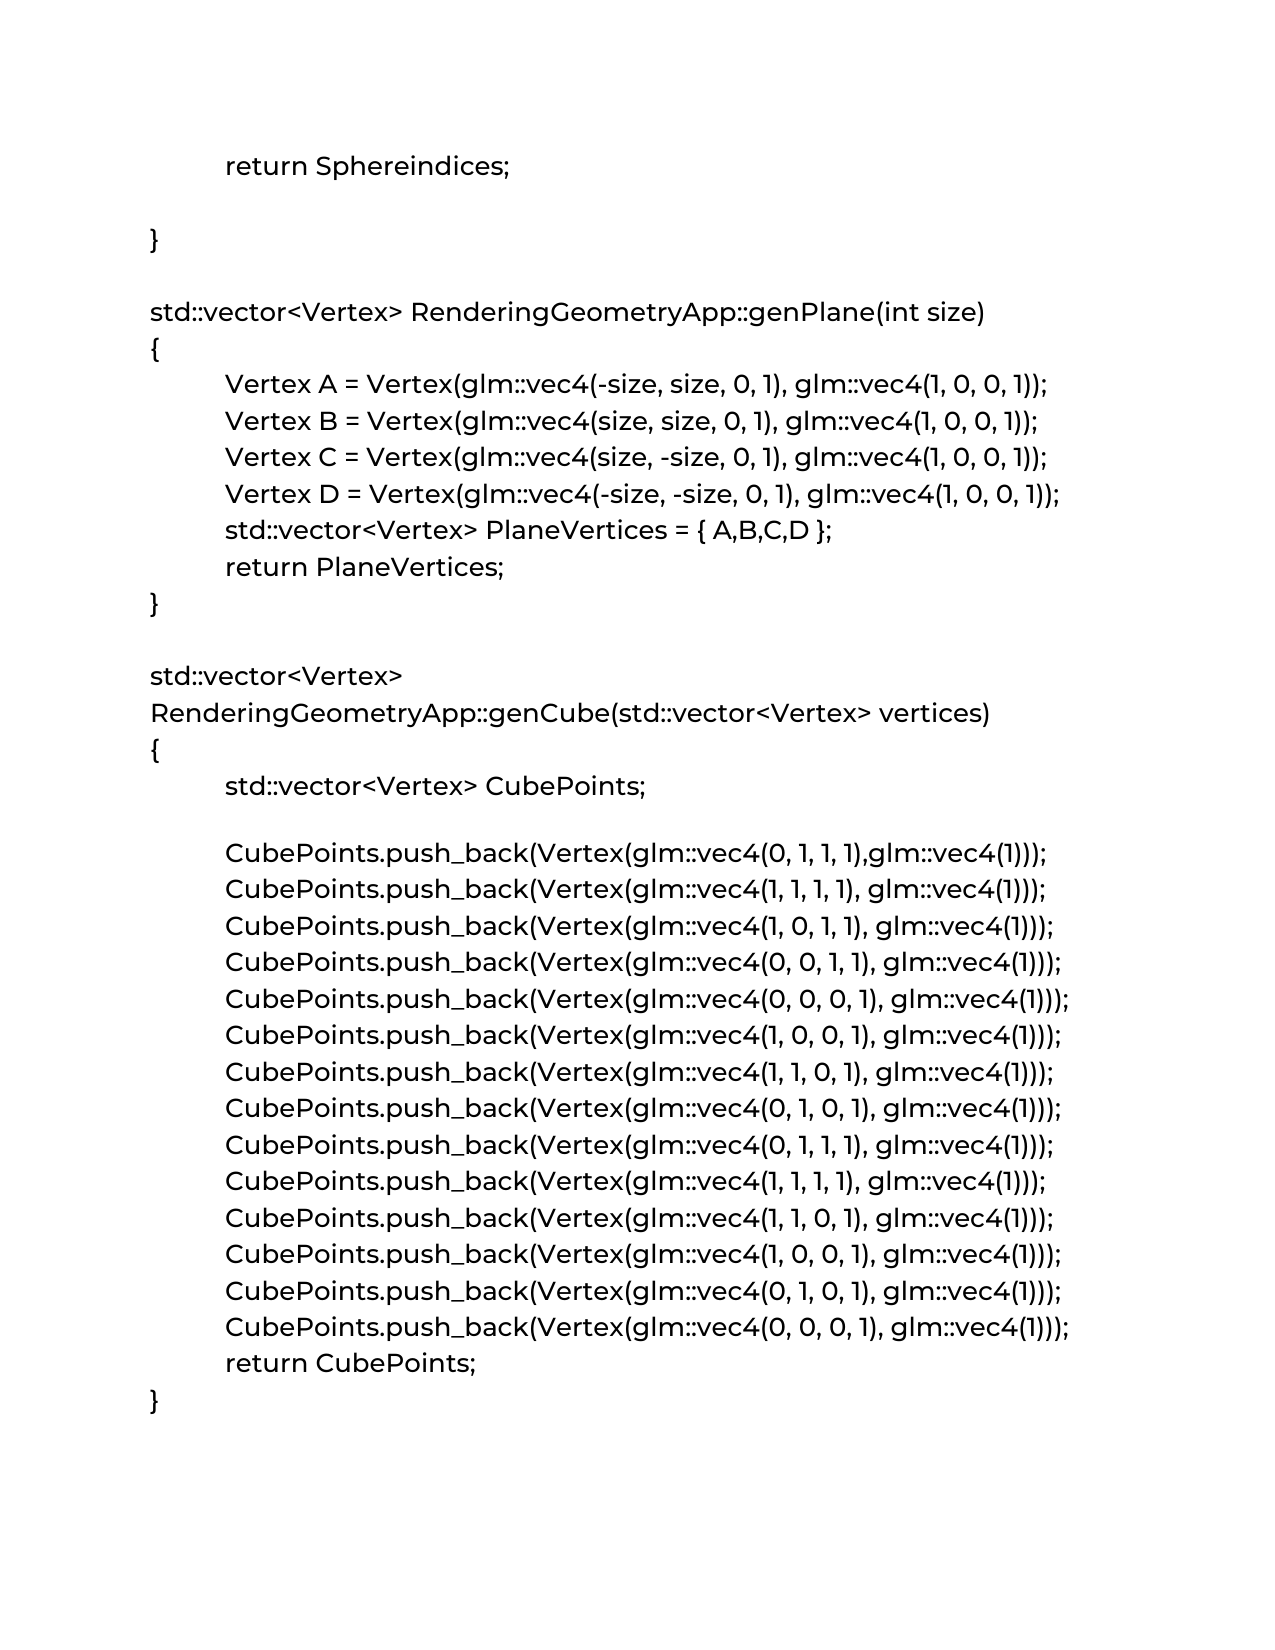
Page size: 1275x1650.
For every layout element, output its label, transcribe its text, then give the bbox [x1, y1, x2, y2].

text std::vector<Vertex> CubePoints; [150, 770, 1125, 802]
text Vertex D = Vertex(glm::vec4(-size, -size, 0, 1), glm::vec4(1, 0, 0, 1)); [150, 478, 1125, 510]
text CubePoints.push_back(Vertex(glm::vec4(1, 1, 1, 1), glm::vec4(1))); [150, 874, 1125, 906]
text std::vector<Vertex> RenderingGeometryApp::genCube(std::vector<Vertex> vertices) [150, 660, 1125, 729]
text CubePoints.push_back(Vertex(glm::vec4(1, 0, 0, 1), glm::vec4(1))); [150, 1238, 1125, 1270]
text Vertex A = Vertex(glm::vec4(-size, size, 0, 1), glm::vec4(1, 0, 0, 1)); [150, 369, 1125, 401]
text { [150, 332, 1125, 364]
text CubePoints.push_back(Vertex(glm::vec4(1, 1, 0, 1), glm::vec4(1))); [150, 1056, 1125, 1088]
text } [150, 223, 1125, 255]
text CubePoints.push_back(Vertex(glm::vec4(1, 1, 0, 1), glm::vec4(1))); [150, 1202, 1125, 1234]
text } [150, 587, 1125, 619]
text } [150, 1384, 1125, 1416]
text CubePoints.push_back(Vertex(glm::vec4(0, 1, 1, 1), glm::vec4(1))); [150, 1129, 1125, 1161]
text return CubePoints; [150, 1348, 1125, 1379]
text CubePoints.push_back(Vertex(glm::vec4(0, 1, 0, 1), glm::vec4(1))); [150, 1092, 1125, 1124]
text CubePoints.push_back(Vertex(glm::vec4(0, 1, 0, 1), glm::vec4(1))); [150, 1275, 1125, 1307]
text { [150, 733, 1125, 765]
text std::vector<Vertex> RenderingGeometryApp::genPlane(int size) [150, 296, 1125, 328]
text CubePoints.push_back(Vertex(glm::vec4(1, 0, 1, 1), glm::vec4(1))); [150, 910, 1125, 942]
text CubePoints.push_back(Vertex(glm::vec4(0, 0, 0, 1), glm::vec4(1))); [150, 1311, 1125, 1343]
text Vertex C = Vertex(glm::vec4(size, -size, 0, 1), glm::vec4(1, 0, 0, 1)); [150, 442, 1125, 473]
text CubePoints.push_back(Vertex(glm::vec4(0, 0, 1, 1), glm::vec4(1))); [150, 947, 1125, 978]
text return PlaneVertices; [150, 551, 1125, 583]
text CubePoints.push_back(Vertex(glm::vec4(1, 1, 1, 1), glm::vec4(1))); [150, 1165, 1125, 1197]
text std::vector<Vertex> PlaneVertices = { A,B,C,D }; [150, 514, 1125, 546]
text CubePoints.push_back(Vertex(glm::vec4(0, 1, 1, 1),glm::vec4(1))); [150, 837, 1125, 869]
text return Sphereindices; [150, 150, 1125, 182]
text CubePoints.push_back(Vertex(glm::vec4(0, 0, 0, 1), glm::vec4(1))); [150, 983, 1125, 1015]
text Vertex B = Vertex(glm::vec4(size, size, 0, 1), glm::vec4(1, 0, 0, 1)); [150, 405, 1125, 437]
text CubePoints.push_back(Vertex(glm::vec4(1, 0, 0, 1), glm::vec4(1))); [150, 1019, 1125, 1051]
